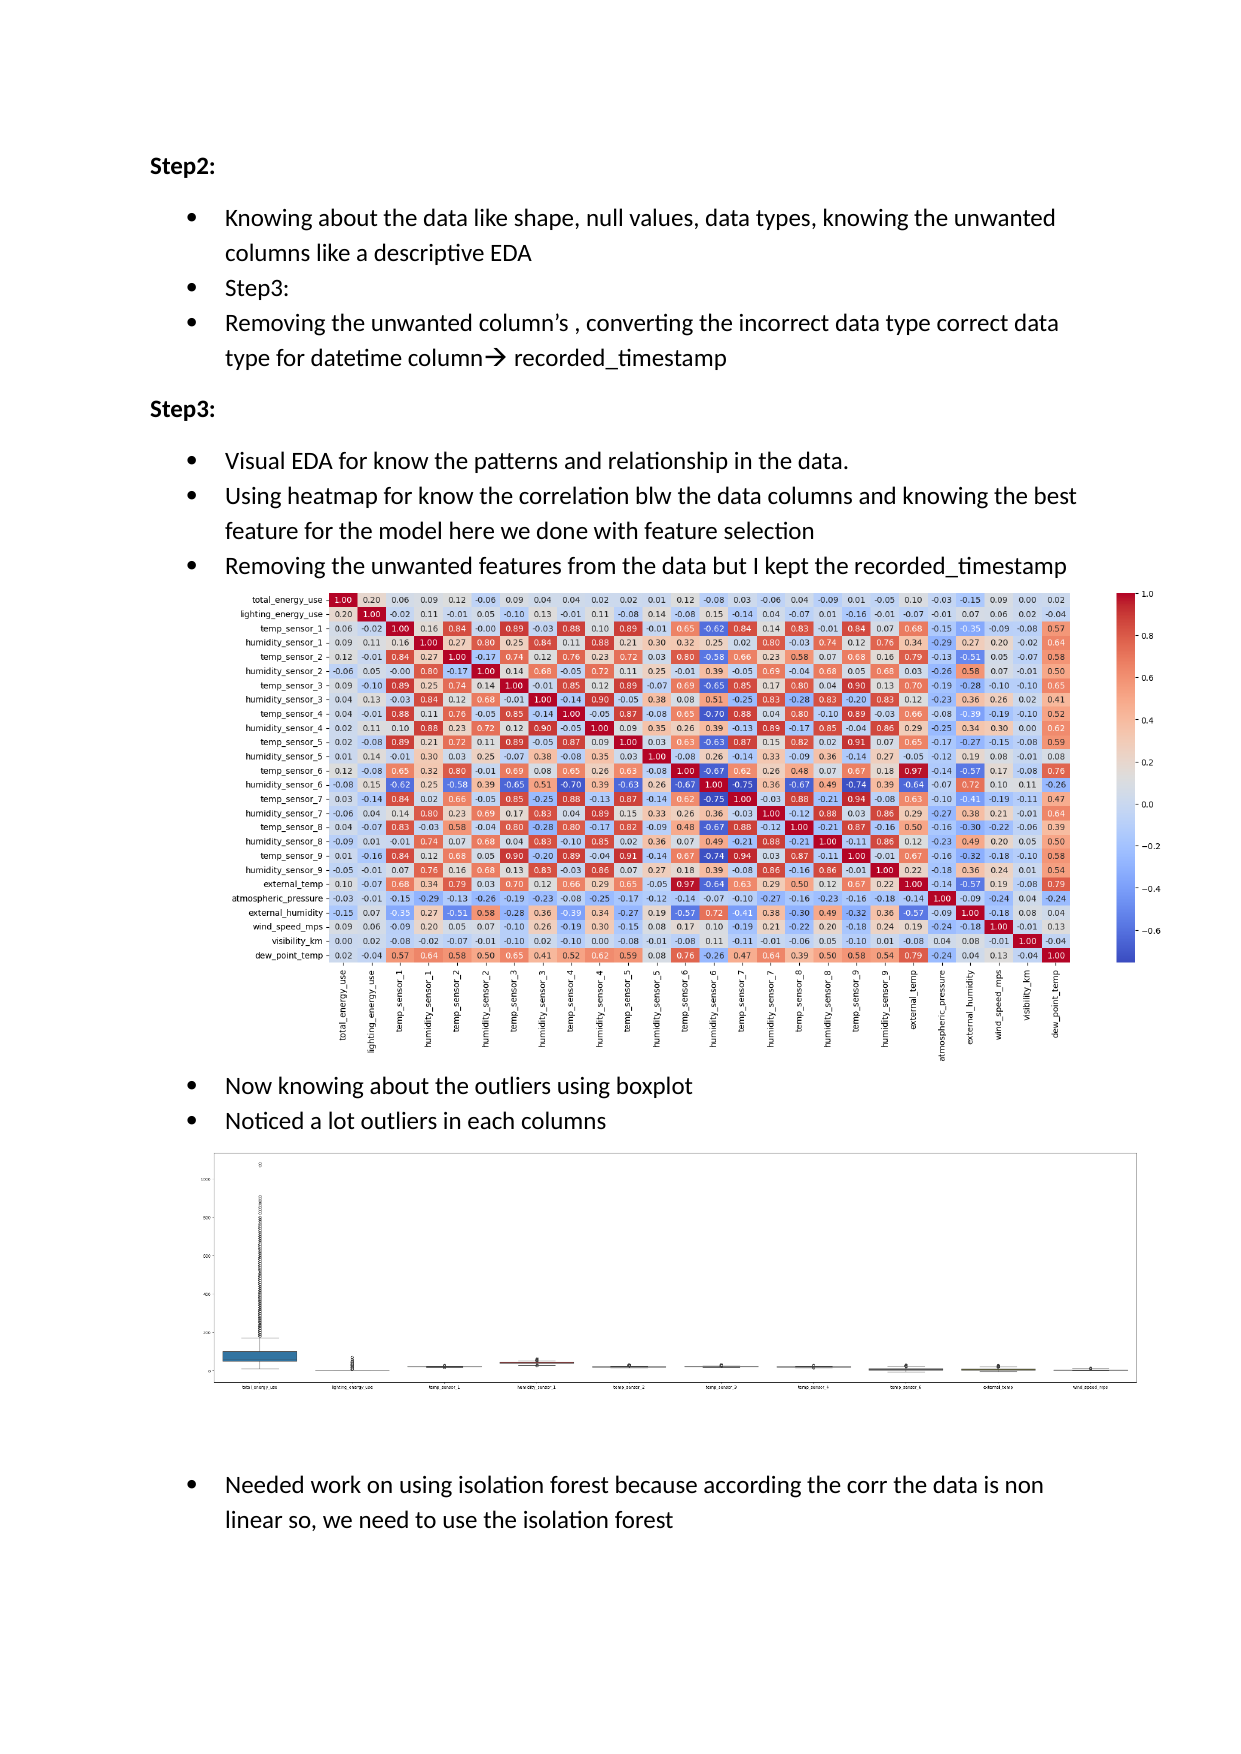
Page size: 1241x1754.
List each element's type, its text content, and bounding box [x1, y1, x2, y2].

list Removing the unwanted column’s , converting the incorrect data type correct data type for datetime column recorded_timestamp [187, 307, 1090, 372]
list Knowing about the data like shape, null values, data types, knowing the unwanted columns like a descriptive EDA [187, 202, 1090, 267]
list Needed work on using isolation forest because according the corr the data is non linear so, we need to use the isolation forest [187, 1469, 1090, 1535]
list Now knowing about the outliers using boxplot [187, 1070, 1090, 1100]
list Using heatmap for know the correlation blw the data columns and knowing the best feature for the model here we done with feature selection [187, 480, 1090, 546]
picture [197, 1150, 1139, 1392]
list Step3: [187, 272, 1090, 302]
list Noticed a lot outliers in each columns [187, 1105, 1090, 1135]
picture [225, 585, 1166, 1066]
text Step3: [150, 393, 1090, 424]
list Visual EDA for know the patterns and relationship in the data. [187, 445, 1090, 476]
text Step2: [150, 150, 1090, 181]
list Removing the unwanted features from the data but I kept the recorded_timestamp [187, 550, 1090, 581]
